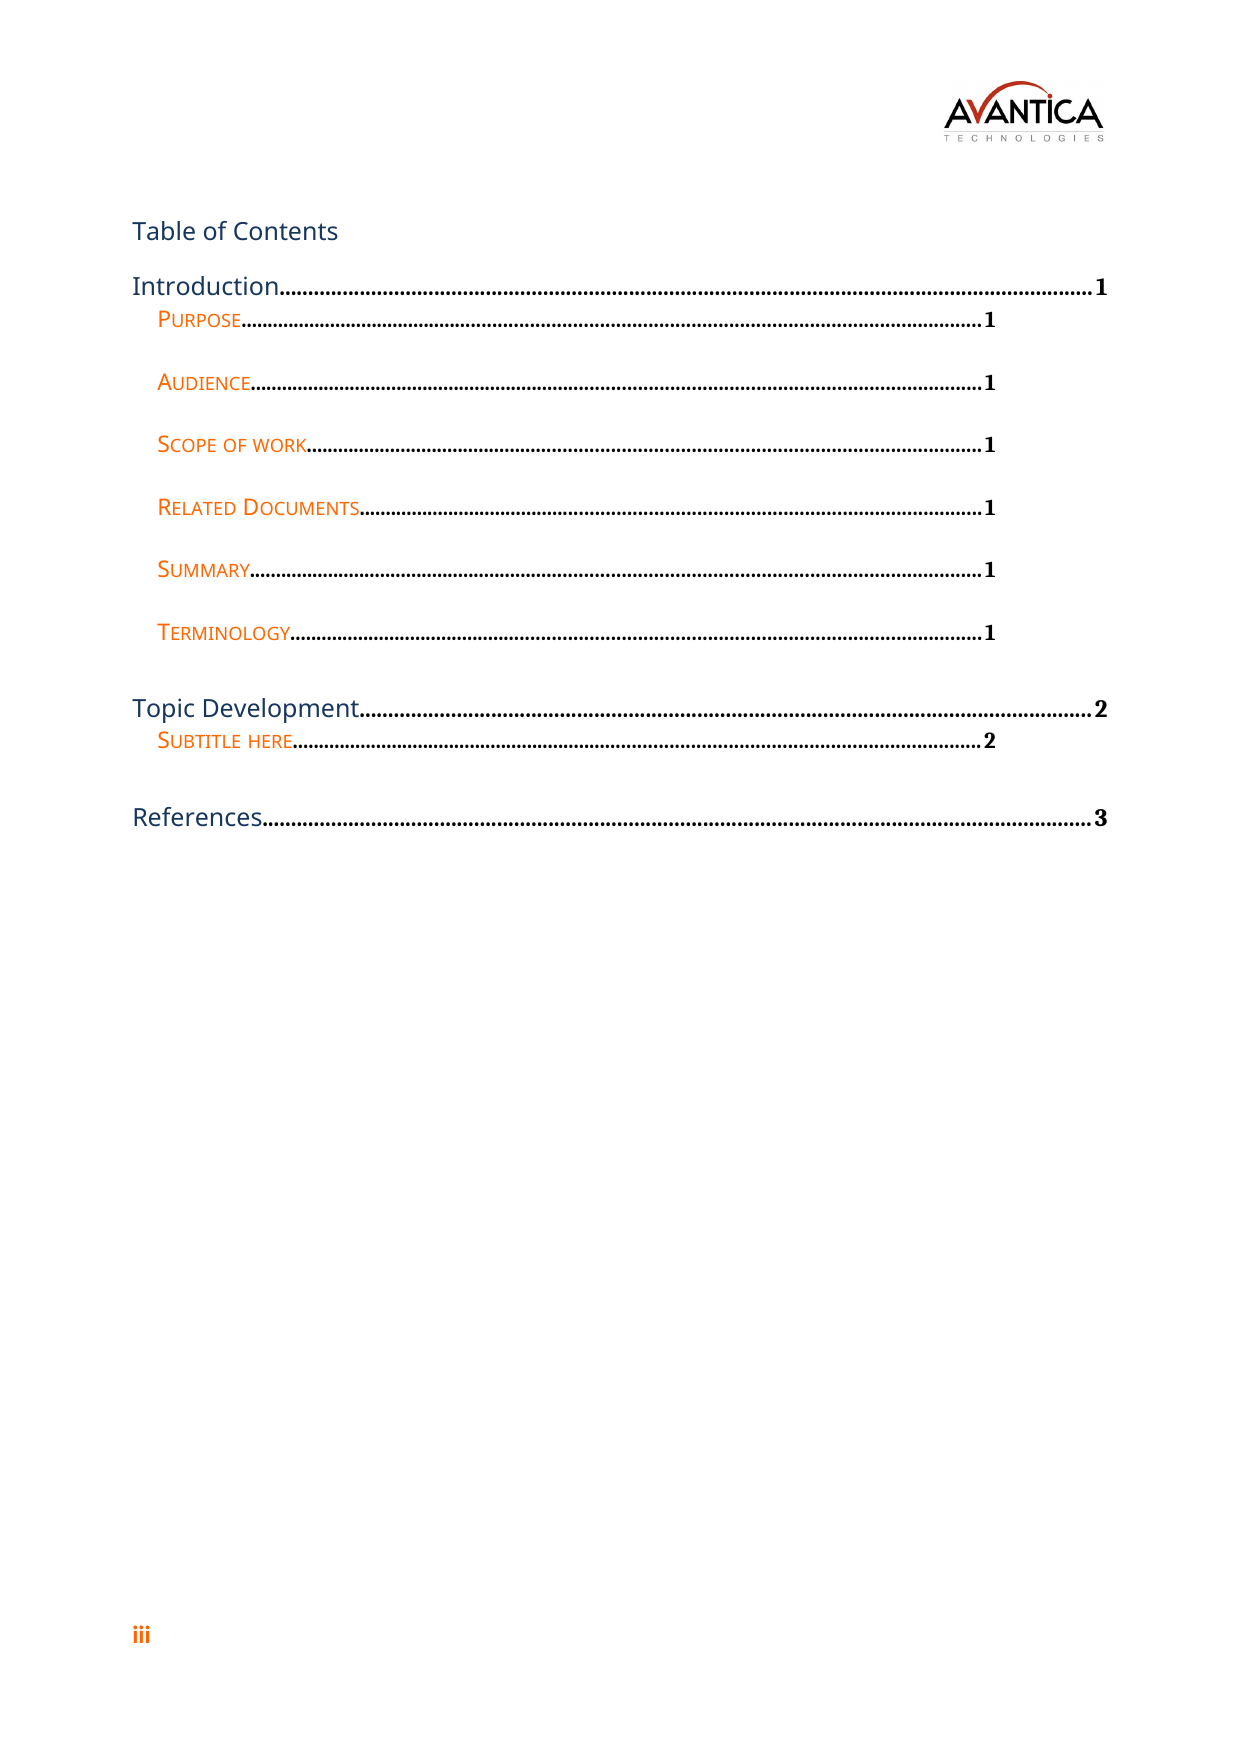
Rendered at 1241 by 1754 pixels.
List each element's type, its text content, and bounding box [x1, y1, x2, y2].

text Audience 1 [157, 365, 1108, 397]
text Introduction 1 [132, 269, 1108, 303]
text Related Documents 1 [157, 490, 1108, 522]
text Scope of work 1 [157, 428, 1108, 459]
text Purpose 1 [157, 303, 1108, 334]
text Table of Contents [132, 214, 1108, 248]
text Summary 1 [157, 553, 1108, 584]
text Subtitle here 2 [157, 724, 1108, 756]
text Terminology 1 [157, 615, 1108, 647]
text References 3 [132, 799, 1108, 833]
text Topic Development 2 [132, 690, 1108, 724]
picture [938, 74, 1109, 148]
